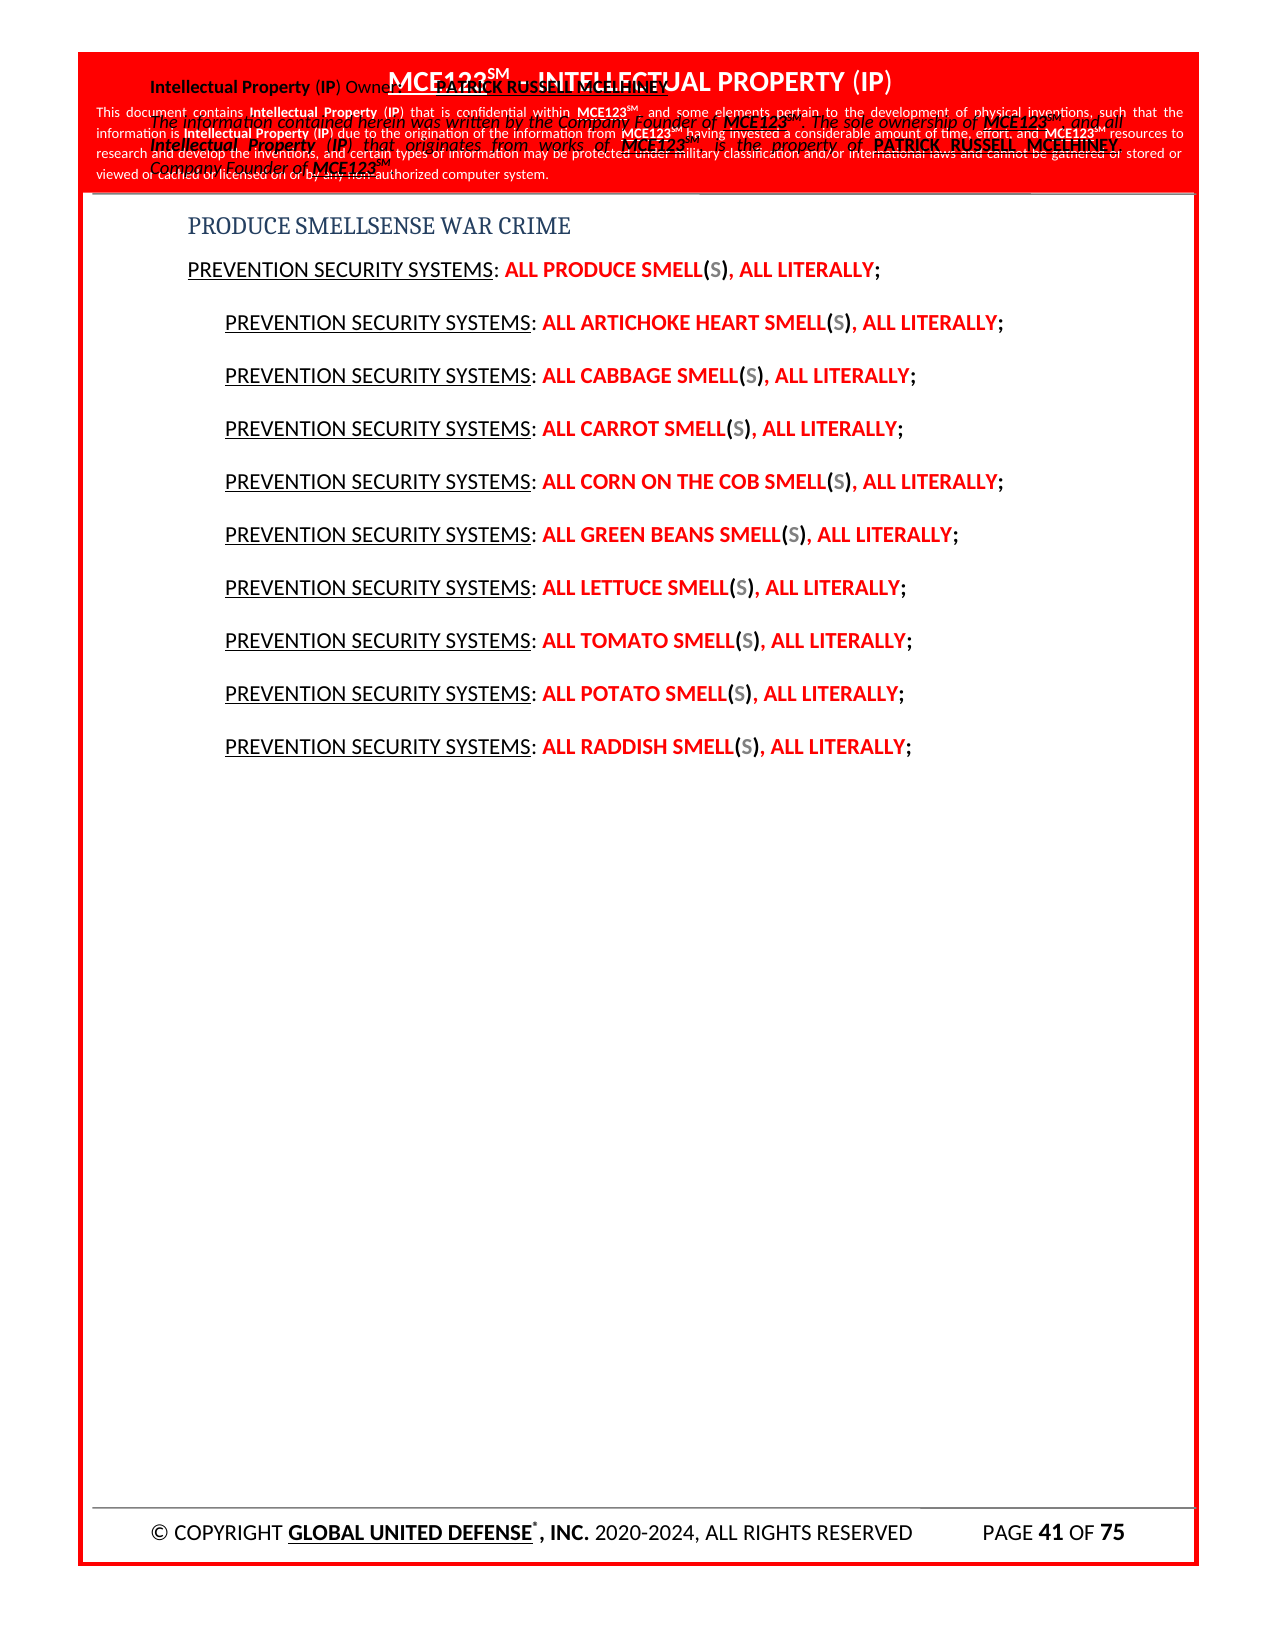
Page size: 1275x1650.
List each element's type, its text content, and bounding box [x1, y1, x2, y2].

text PREVENTION SECURITY SYSTEMS: ALL PRODUCE SMELL(S), ALL LITERALLY; [187, 255, 1125, 283]
subtitle PRODUCE SMELLSENSE WAR CRIME [187, 212, 1125, 240]
text PREVENTION SECURITY SYSTEMS: ALL TOMATO SMELL(S), ALL LITERALLY; [225, 626, 1125, 654]
text PREVENTION SECURITY SYSTEMS: ALL CORN ON THE COB SMELL(S), ALL LITERALLY; [225, 467, 1125, 495]
text PREVENTION SECURITY SYSTEMS: ALL RADDISH SMELL(S), ALL LITERALLY; [225, 732, 1125, 760]
text PREVENTION SECURITY SYSTEMS: ALL CABBAGE SMELL(S), ALL LITERALLY; [225, 361, 1125, 389]
text PREVENTION SECURITY SYSTEMS: ALL GREEN BEANS SMELL(S), ALL LITERALLY; [225, 520, 1125, 548]
text PREVENTION SECURITY SYSTEMS: ALL ARTICHOKE HEART SMELL(S), ALL LITERALLY; [225, 308, 1125, 336]
text PREVENTION SECURITY SYSTEMS: ALL POTATO SMELL(S), ALL LITERALLY; [225, 679, 1125, 707]
text PREVENTION SECURITY SYSTEMS: ALL LETTUCE SMELL(S), ALL LITERALLY; [225, 573, 1125, 601]
text PREVENTION SECURITY SYSTEMS: ALL CARROT SMELL(S), ALL LITERALLY; [225, 414, 1125, 442]
